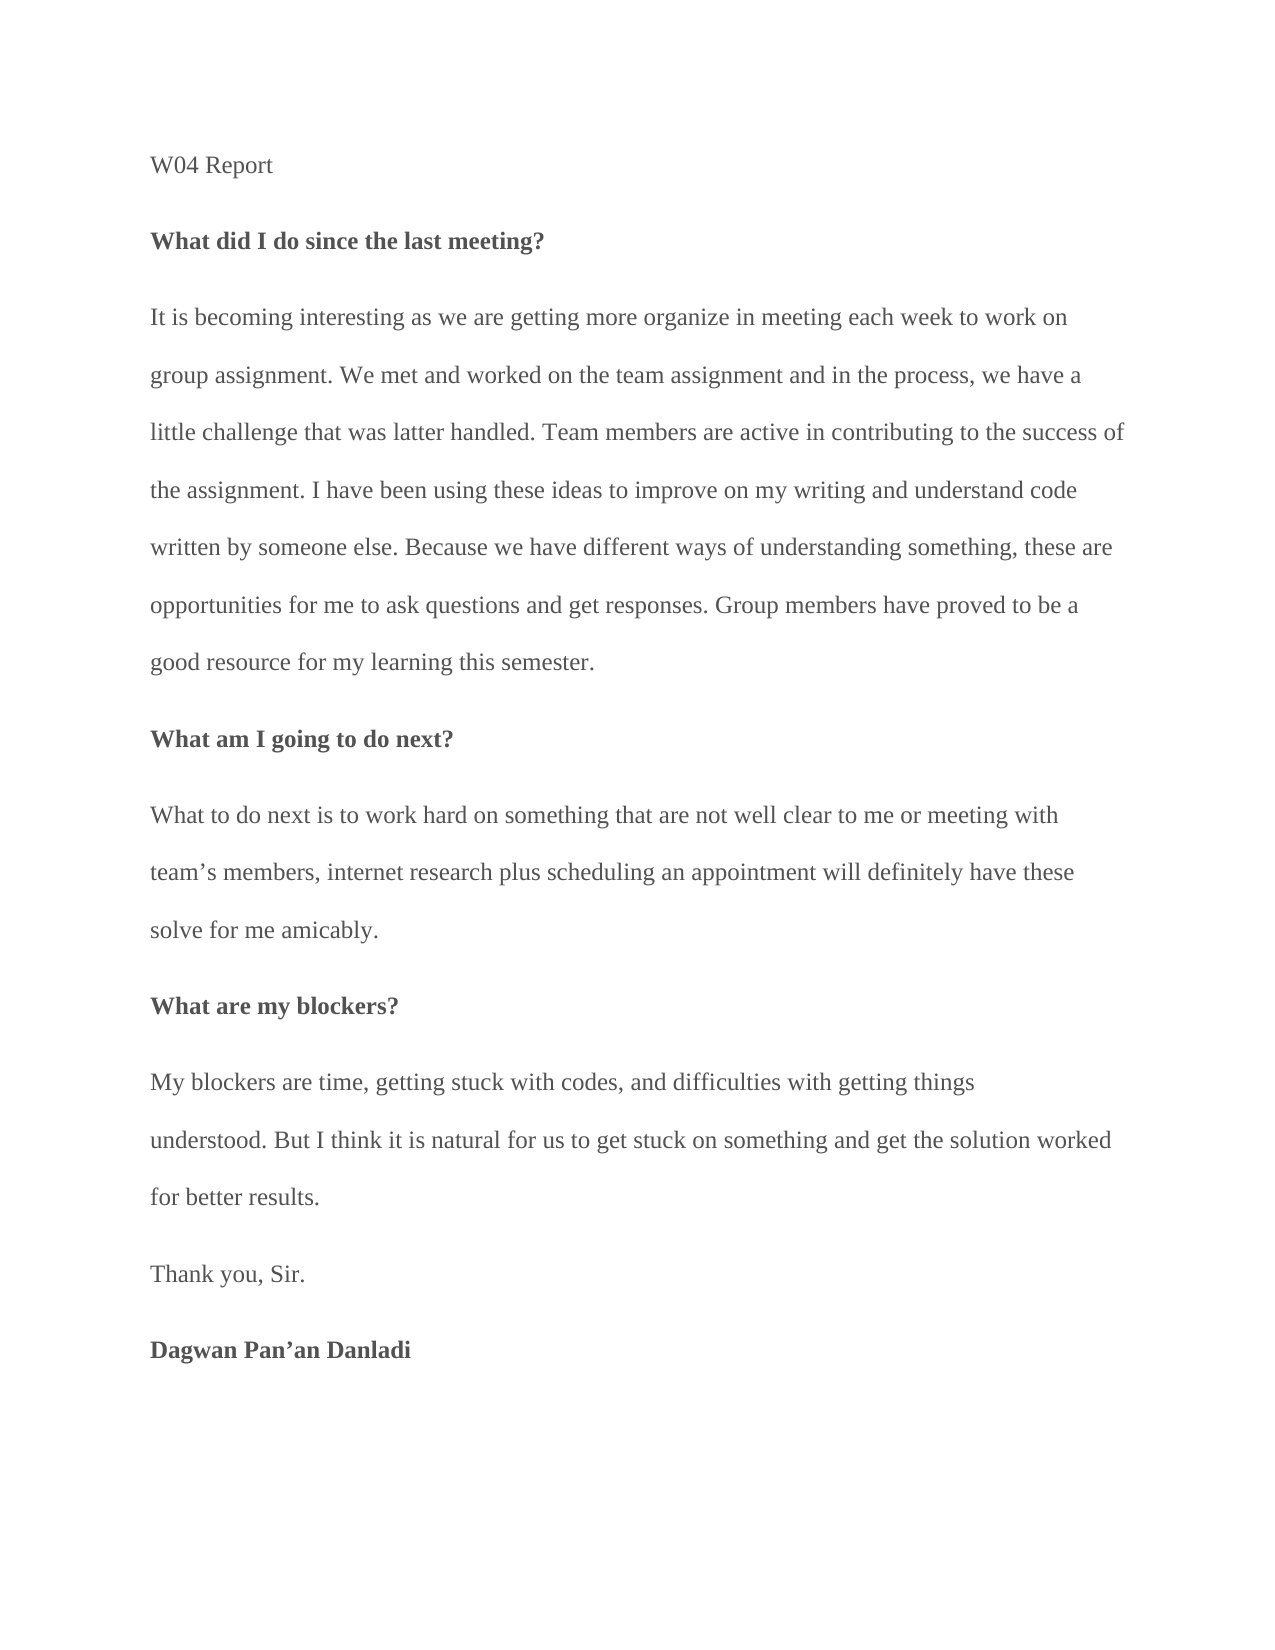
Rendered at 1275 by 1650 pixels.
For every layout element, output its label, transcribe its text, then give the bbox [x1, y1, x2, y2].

text What did I do since the last meeting? [150, 226, 1125, 255]
text Dagwan Pan’an Danladi [150, 1335, 1125, 1364]
text What are my blockers? [150, 991, 1125, 1020]
text It is becoming interesting as we are getting more organize in meeting each week to work on group assignment. We met and worked on the team assignment and in the process, we have a little challenge that was latter handled. Team members are active in contributing to the success of the assignment. I have been using these ideas to improve on my writing and understand code written by someone else. Because we have different ways of understanding something, these are opportunities for me to ask questions and get responses. Group members have proved to be a good resource for my learning this semester. [150, 302, 1125, 676]
text Thank you, Sir. [150, 1259, 1125, 1287]
text My blockers are time, getting stuck with codes, and difficulties with getting things understood. But I think it is natural for us to get stuck on something and get the solution worked for better results. [150, 1067, 1125, 1211]
text What to do next is to work hard on something that are not well clear to me or meeting with team’s members, internet research plus scheduling an appointment will definitely have these solve for me amicably. [150, 800, 1125, 944]
text What am I going to do next? [150, 724, 1125, 752]
text W04 Report [150, 150, 1125, 179]
